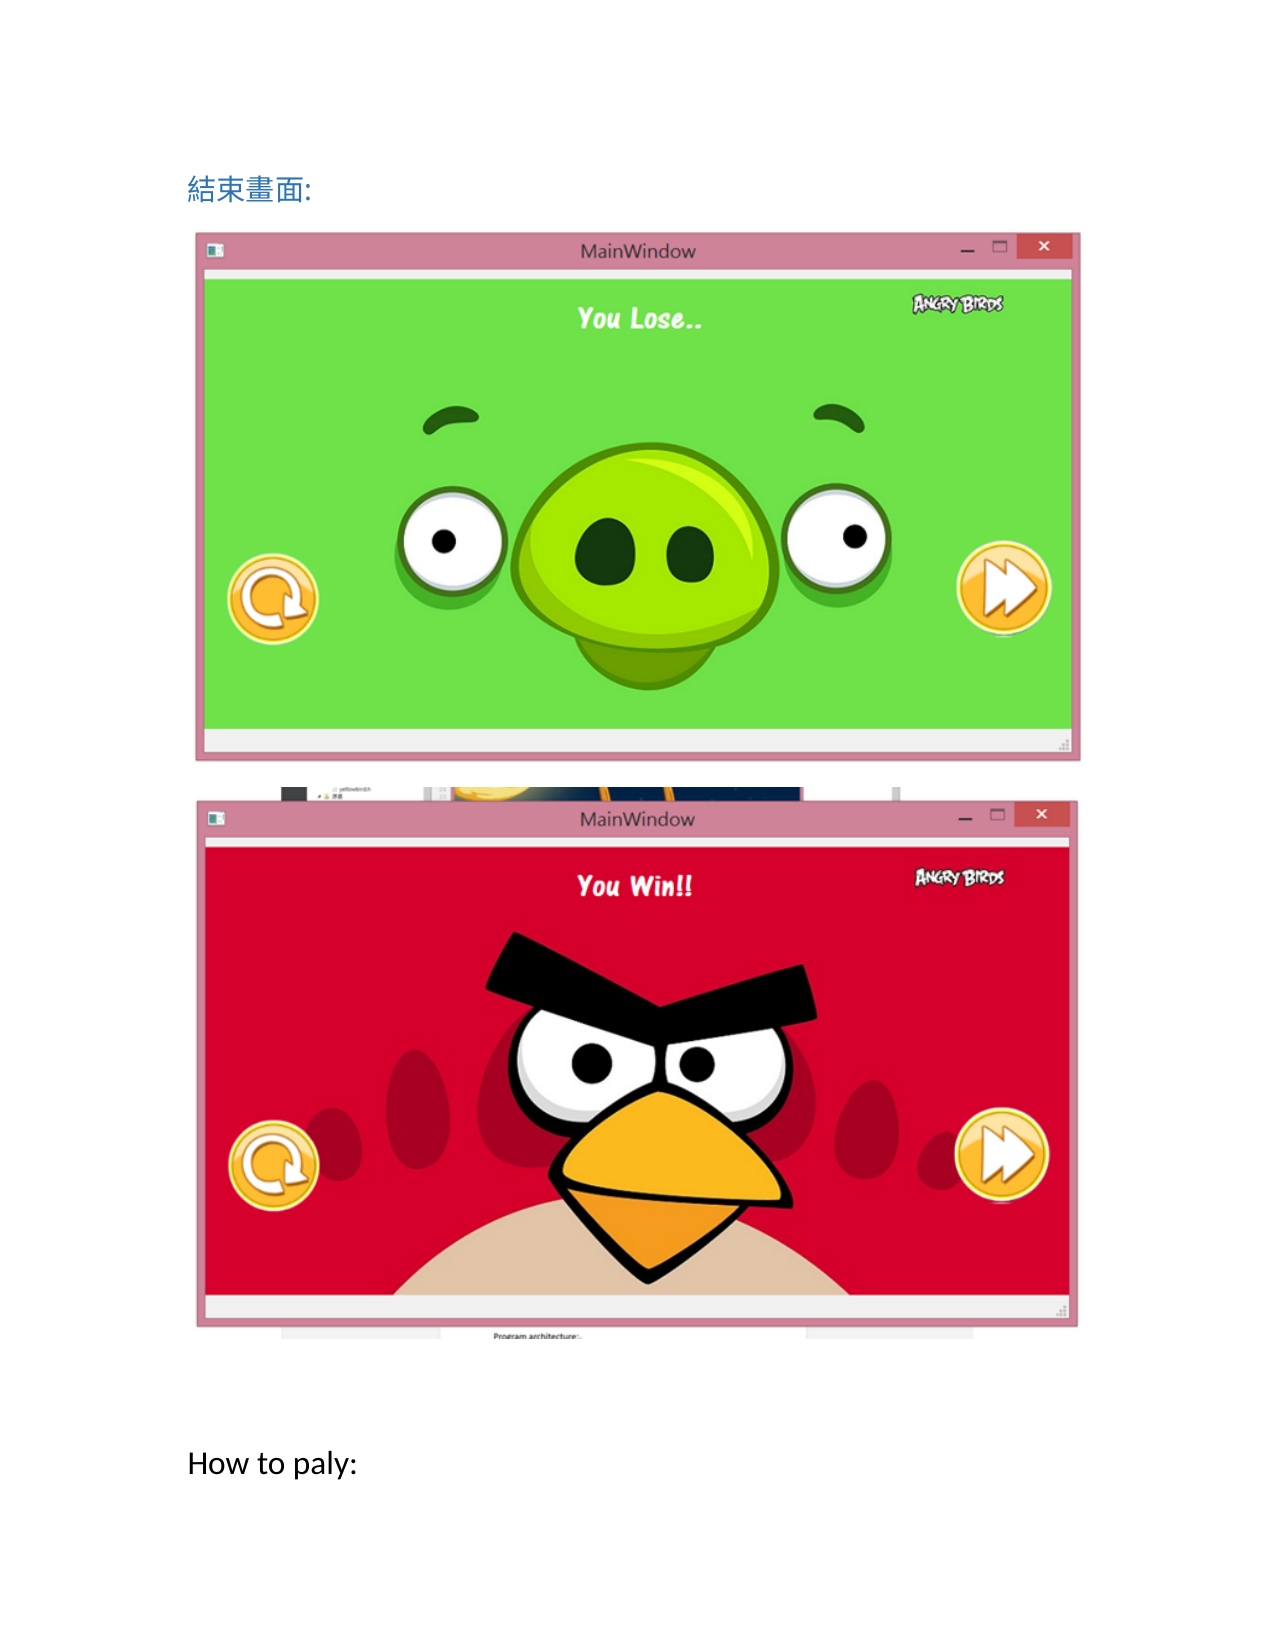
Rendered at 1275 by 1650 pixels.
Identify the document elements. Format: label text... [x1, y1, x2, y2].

text How to paly: [187, 1425, 1088, 1500]
picture [187, 787, 1089, 1339]
text 結束畫面: [187, 150, 1088, 225]
picture [187, 225, 1088, 770]
